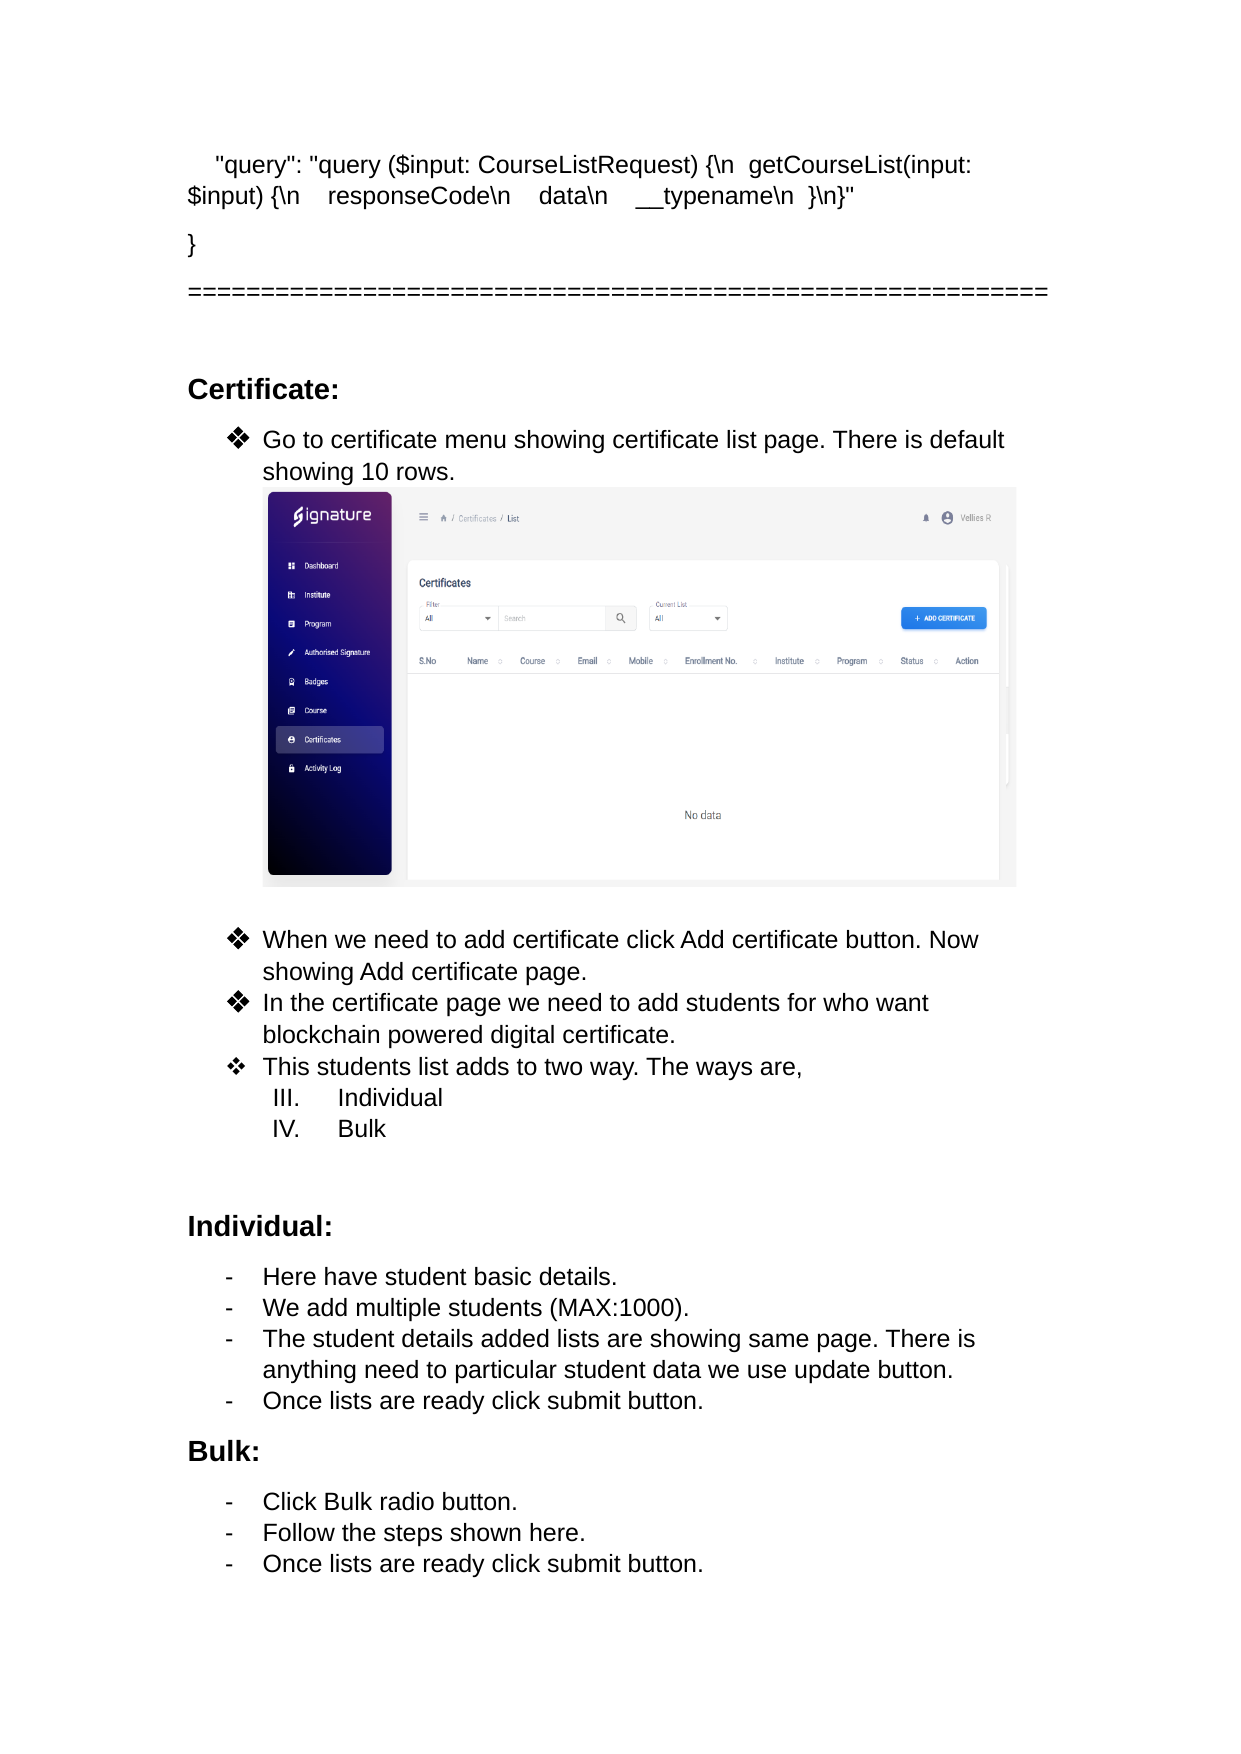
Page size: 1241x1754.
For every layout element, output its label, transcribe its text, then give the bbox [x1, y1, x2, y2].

list We add multiple students (MAX:1000). [225, 1293, 1053, 1322]
list Individual [300, 1083, 1053, 1111]
text "query": "query ($input: CourseListRequest) {\n getCourseList(input: $input) {\n responseCode\n data\n __typename\n }\n}" [187, 150, 1053, 210]
list Follow the steps shown here. [225, 1518, 1053, 1546]
list Go to certificate menu showing certificate list page. There is default showing 10 rows. [225, 425, 1053, 486]
text Individual: [187, 1209, 1053, 1243]
list Click Bulk radio button. [225, 1487, 1053, 1515]
list Once lists are ready click submit button. [225, 1386, 1053, 1415]
text Bulk: [187, 1434, 1053, 1467]
list Here have student basic details. [225, 1262, 1053, 1291]
text =========================================================== [187, 276, 1053, 305]
text } [187, 229, 1053, 257]
list This students list adds to two way. The ways are, [225, 1051, 1053, 1080]
list The student details added lists are showing same page. There is anything need to particular student data we use update button. [225, 1324, 1053, 1384]
text Certificate: [187, 372, 1053, 405]
list Once lists are ready click submit button. [225, 1549, 1053, 1577]
list When we need to add certificate click Add certificate button. Now showing Add certificate page. [225, 925, 1053, 986]
picture [262, 487, 1017, 887]
list Bulk [300, 1114, 1053, 1142]
list In the certificate page we need to add students for who want blockchain powered digital certificate. [225, 988, 1053, 1049]
